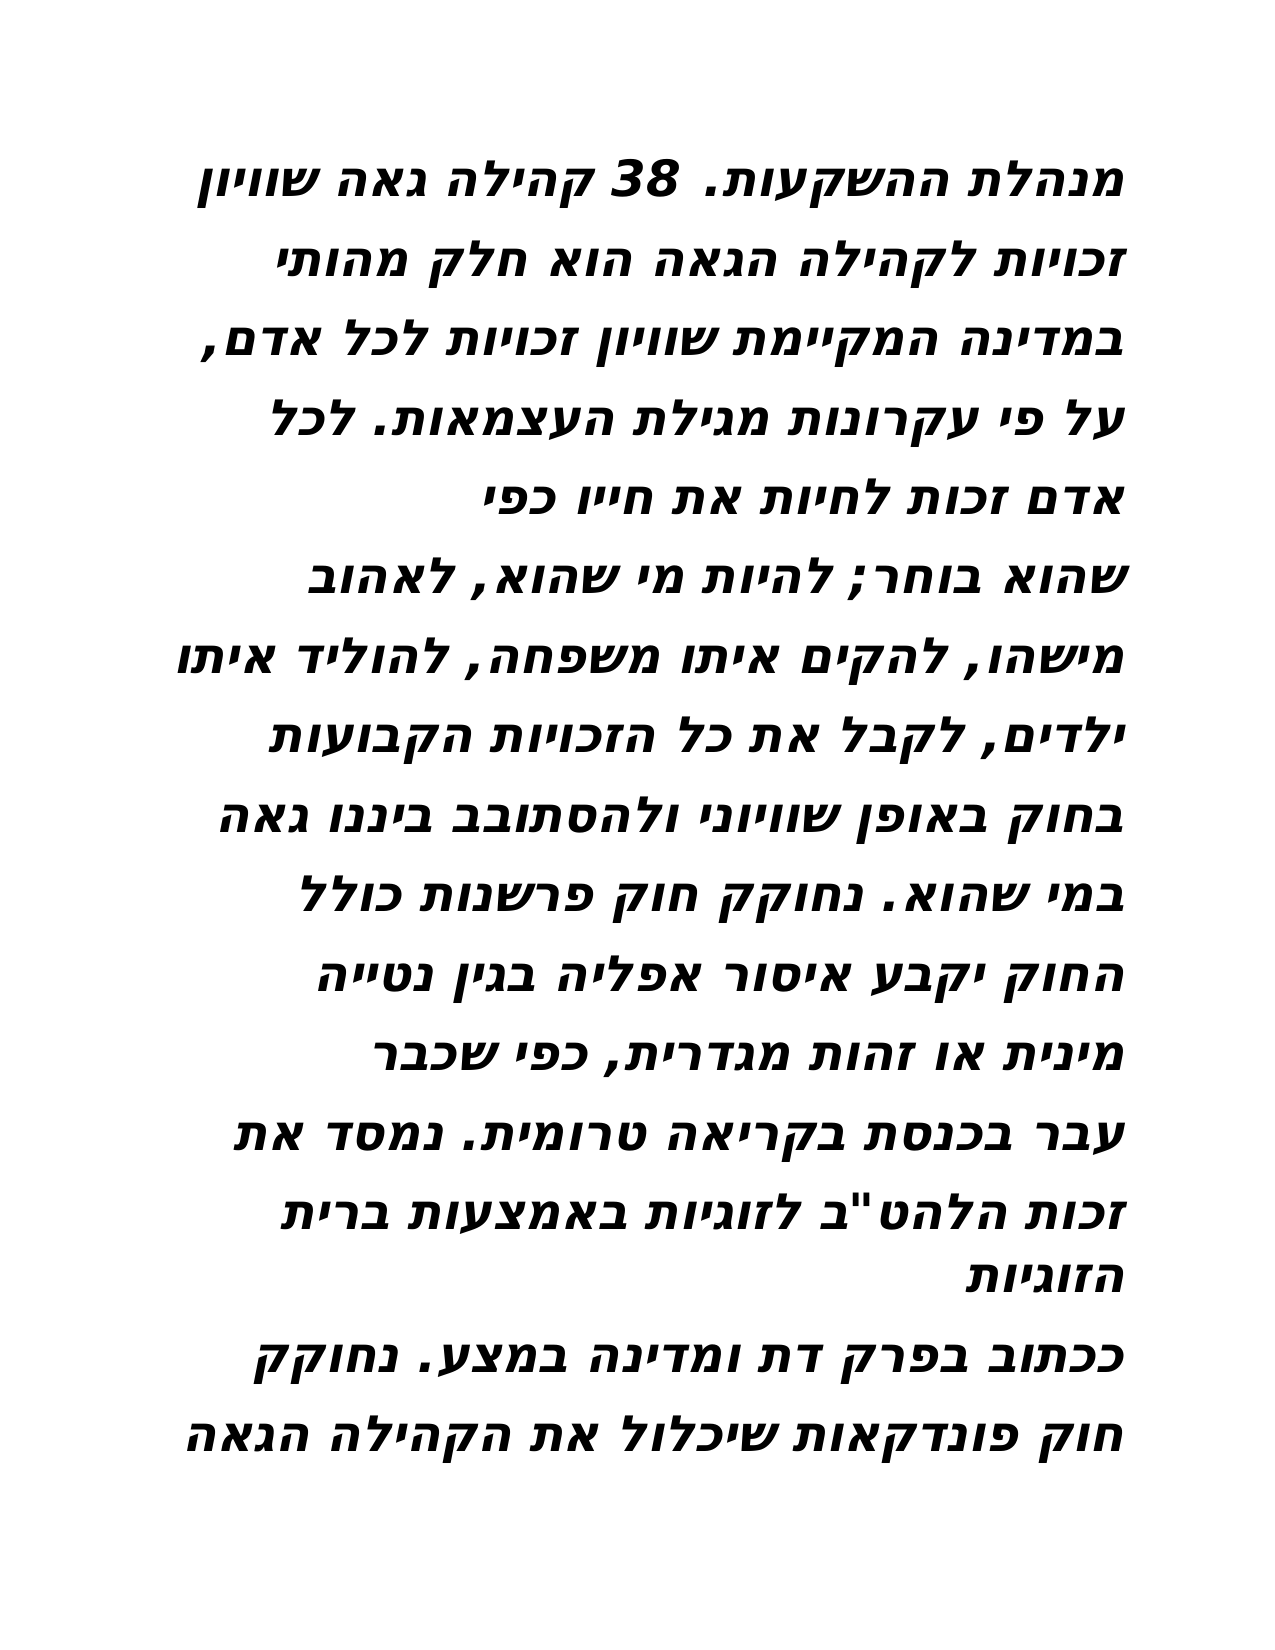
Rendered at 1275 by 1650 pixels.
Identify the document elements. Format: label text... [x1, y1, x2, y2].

text ילדים, לקבל את כל הזכויות הקבועות [150, 706, 1125, 764]
text מינית או זהות מגדרית, כפי שכבר [150, 1024, 1125, 1082]
text על פי עקרונות מגילת העצמאות. לכל [150, 388, 1125, 447]
text במי שהוא. נחוקק חוק פרשנות כולל [150, 865, 1125, 923]
text מישהו, להקים איתו משפחה, להוליד איתו [150, 627, 1125, 685]
text מנהלת ההשקעות. 38 קהילה גאה שוויון [150, 150, 1125, 208]
text זכויות לקהילה הגאה הוא חלק מהותי [150, 229, 1125, 288]
text במדינה המקיימת שוויון זכויות לכל אדם, [150, 309, 1125, 367]
text שהוא בוחר; להיות מי שהוא, לאהוב [150, 547, 1125, 606]
text ככתוב בפרק דת ומדינה במצע. נחוקק [150, 1326, 1125, 1384]
text בחוק באופן שוויוני ולהסתובב ביננו גאה [150, 786, 1125, 844]
text עבר בכנסת בקריאה טרומית. נמסד את [150, 1104, 1125, 1162]
text אדם זכות לחיות את חייו כפי [150, 468, 1125, 526]
text החוק יקבע איסור אפליה בגין נטייה [150, 945, 1125, 1003]
text חוק פונדקאות שיכלול את הקהילה הגאה [150, 1405, 1125, 1463]
text זכות הלהט"ב לזוגיות באמצעות ברית הזוגיות [150, 1183, 1125, 1304]
